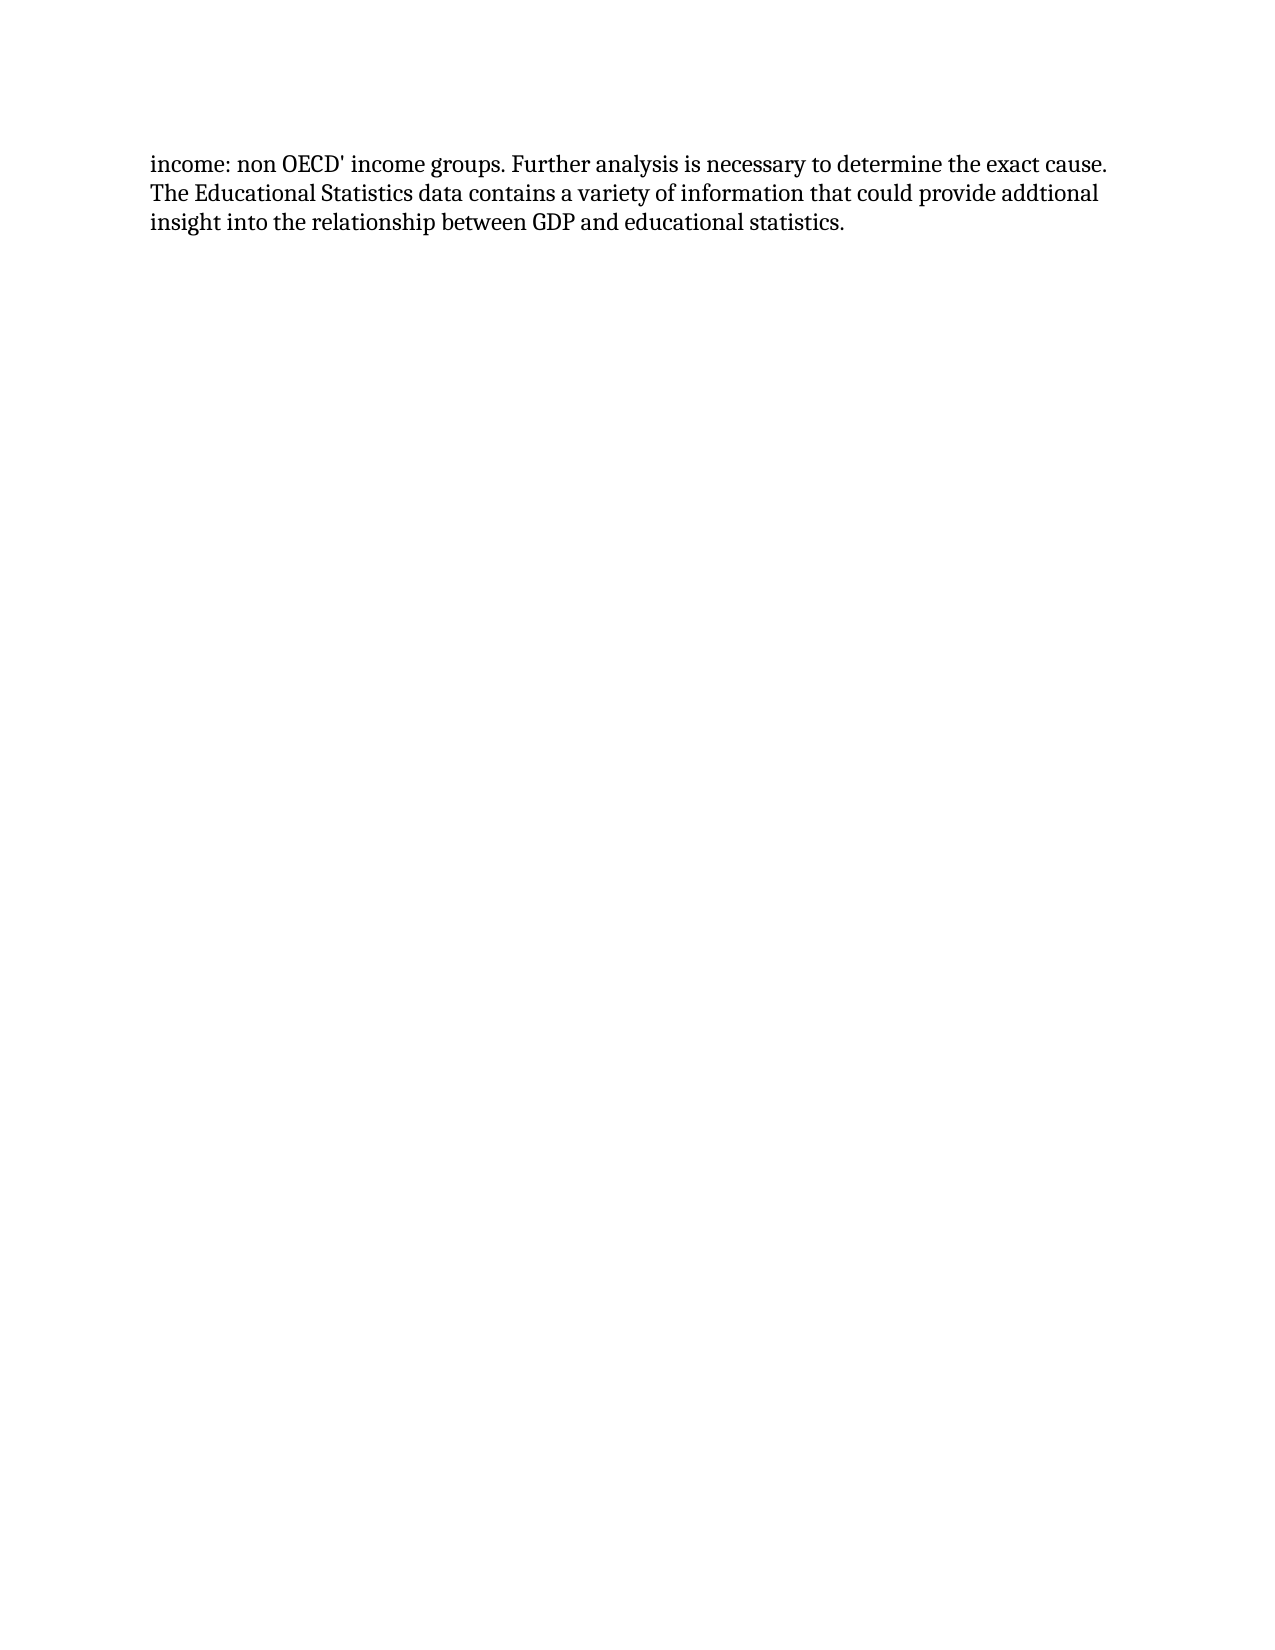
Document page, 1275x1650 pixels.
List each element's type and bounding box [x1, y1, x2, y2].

text [150, 150, 1125, 236]
